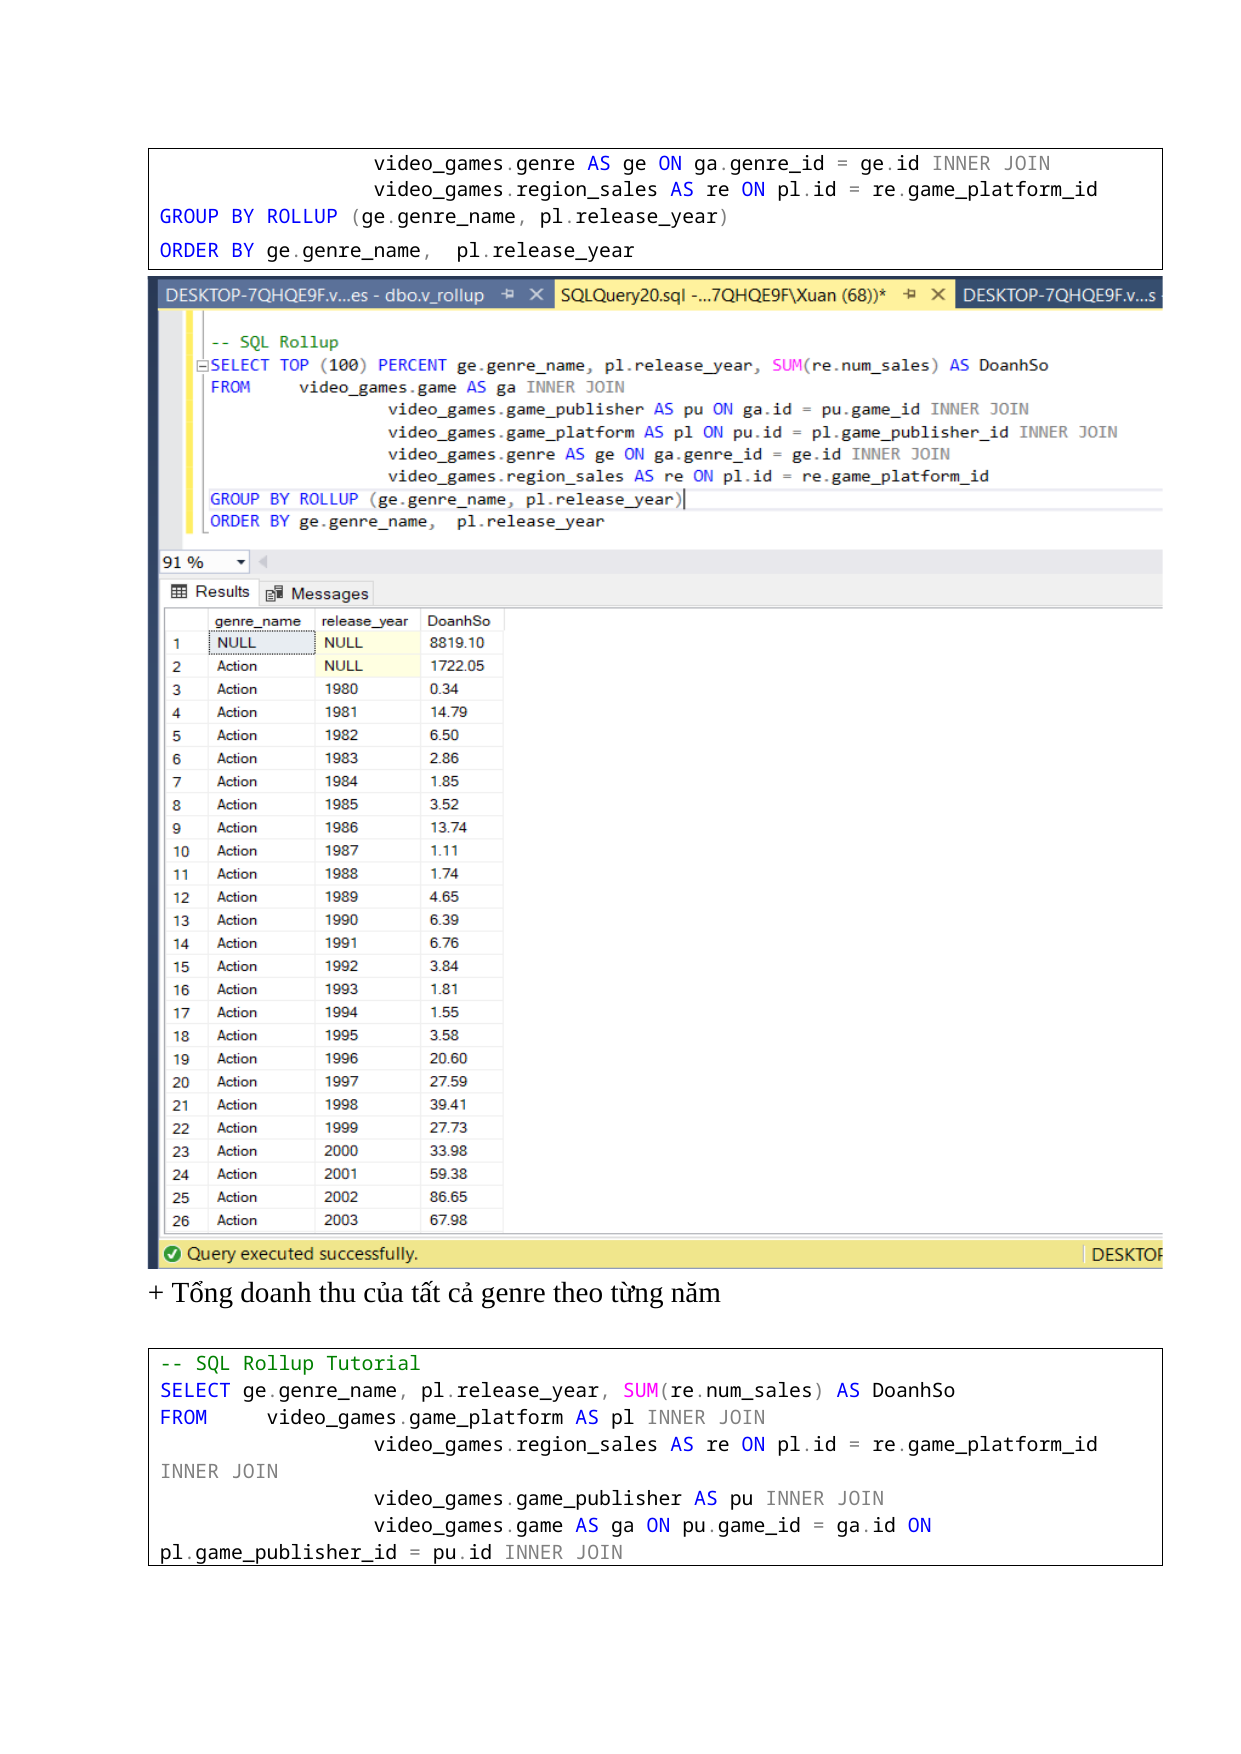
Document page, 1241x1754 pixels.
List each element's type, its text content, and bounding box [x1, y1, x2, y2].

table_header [149, 149, 1162, 269]
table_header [149, 1349, 1162, 1565]
text + Tổng doanh thu của tất cả genre theo từng năm [148, 1275, 1162, 1309]
picture [147, 276, 1163, 1269]
